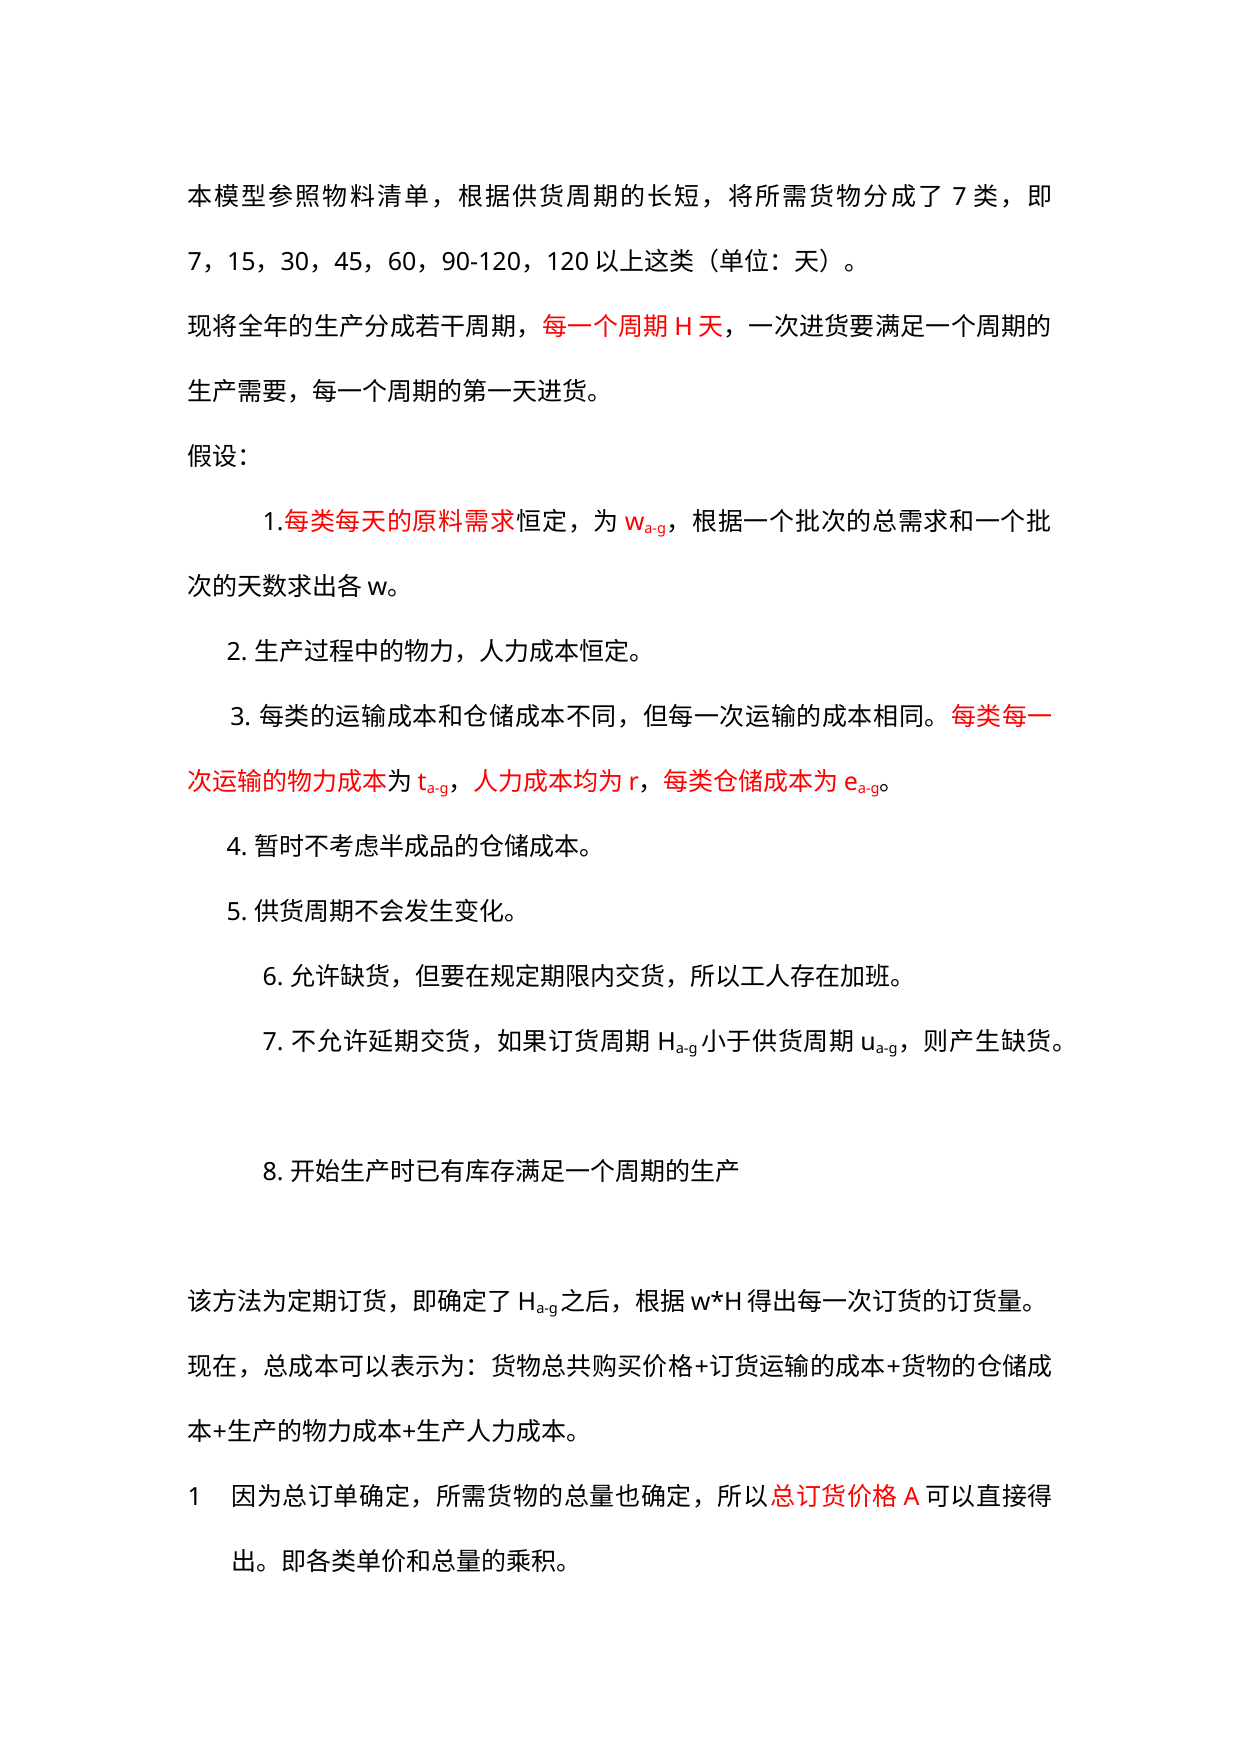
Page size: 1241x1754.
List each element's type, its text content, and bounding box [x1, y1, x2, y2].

text 8. 开始生产时已有库存满足一个周期的生产 [187, 1137, 1053, 1202]
text 该方法为定期订货，即确定了Ha-g之后，根据w*H得出每一次订货的订货量。 [187, 1267, 1053, 1332]
text 现将全年的生产分成若干周期，每一个周期H天，一次进货要满足一个周期的生产需要，每一个周期的第一天进货。 [187, 292, 1053, 422]
text 本模型参照物料清单，根据供货周期的长短，将所需货物分成了7类，即7，15，30，45，60，90-120，120以上这类（单位：天）。 [187, 162, 1053, 292]
text 2. 生产过程中的物力，人力成本恒定。 [187, 617, 1053, 682]
text 假设： [187, 422, 1053, 487]
text 5. 供货周期不会发生变化。 [187, 877, 1053, 942]
text 7. 不允许延期交货，如果订货周期Ha-g小于供货周期ua-g，则产生缺货。 [187, 1007, 1053, 1137]
text 3. 每类的运输成本和仓储成本不同，但每一次运输的成本相同。每类每一次运输的物力成本为ta-g，人力成本均为r，每类仓储成本为ea-g。 [187, 682, 1053, 812]
text 现在，总成本可以表示为：货物总共购买价格+订货运输的成本+货物的仓储成本+生产的物力成本+生产人力成本。 [187, 1332, 1053, 1462]
text 6. 允许缺货，但要在规定期限内交货，所以工人存在加班。 [187, 942, 1053, 1007]
text 1.每类每天的原料需求恒定，为wa-g，根据一个批次的总需求和一个批次的天数求出各w。 [187, 487, 1053, 617]
text 4. 暂时不考虑半成品的仓储成本。 [187, 812, 1053, 877]
list 因为总订单确定，所需货物的总量也确定，所以总订货价格A可以直接得出。即各类单价和总量的乘积。 [187, 1462, 1053, 1592]
